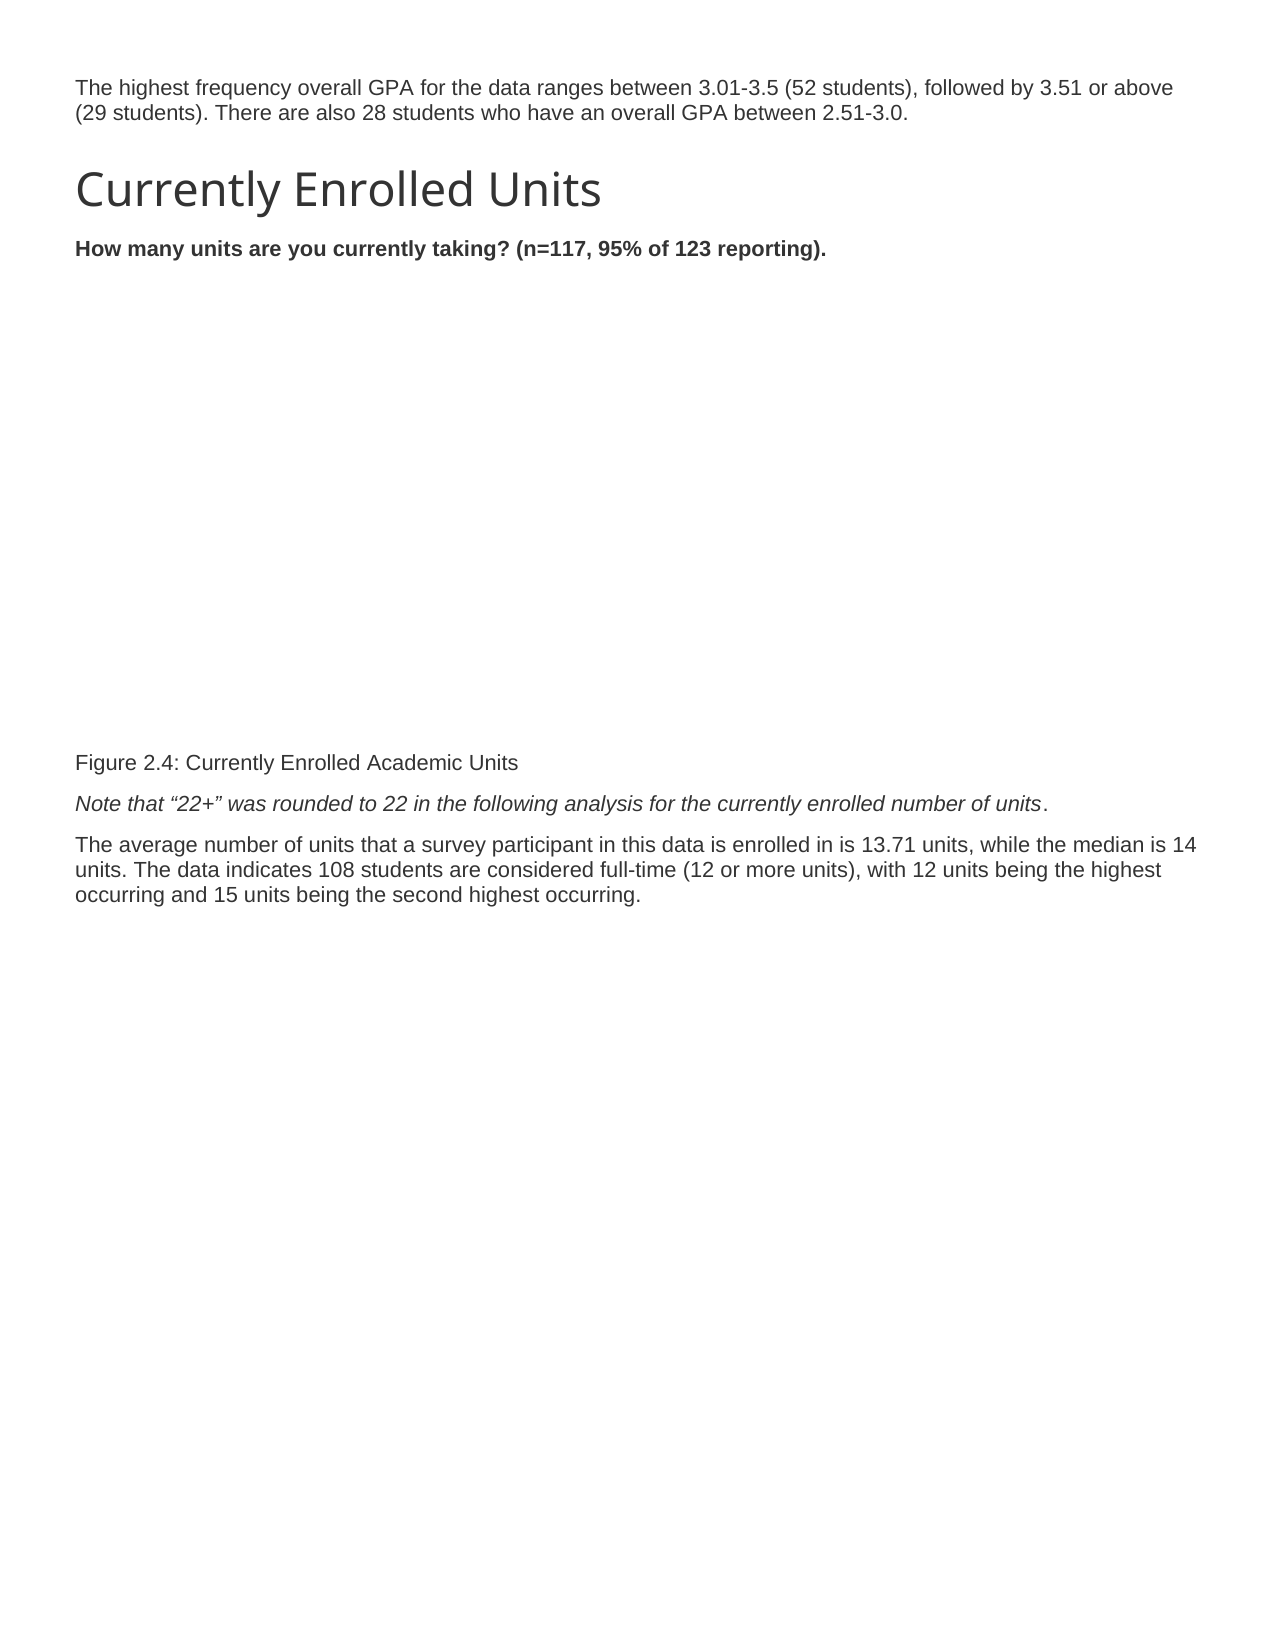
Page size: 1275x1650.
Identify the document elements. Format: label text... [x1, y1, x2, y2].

text Figure 2.4: Currently Enrolled Academic Units [75, 750, 1200, 775]
text The highest frequency overall GPA for the data ranges between 3.01-3.5 (52 students), followed by 3.51 or above (29 students). There are also 28 students who have an overall GPA between 2.51-3.0. [75, 75, 1200, 125]
text The average number of units that a survey participant in this data is enrolled in is 13.71 units, while the median is 14 units. The data indicates 108 students are considered full-time (12 or more units), with 12 units being the highest occurring and 15 units being the second highest occurring. [75, 832, 1200, 907]
text How many units are you currently taking? (n=117, 95% of 123 reporting). [75, 236, 1200, 734]
text Currently Enrolled Units [75, 157, 1200, 221]
text Note that “22+” was rounded to 22 in the following analysis for the currently enrolled number of units. [75, 791, 1200, 816]
